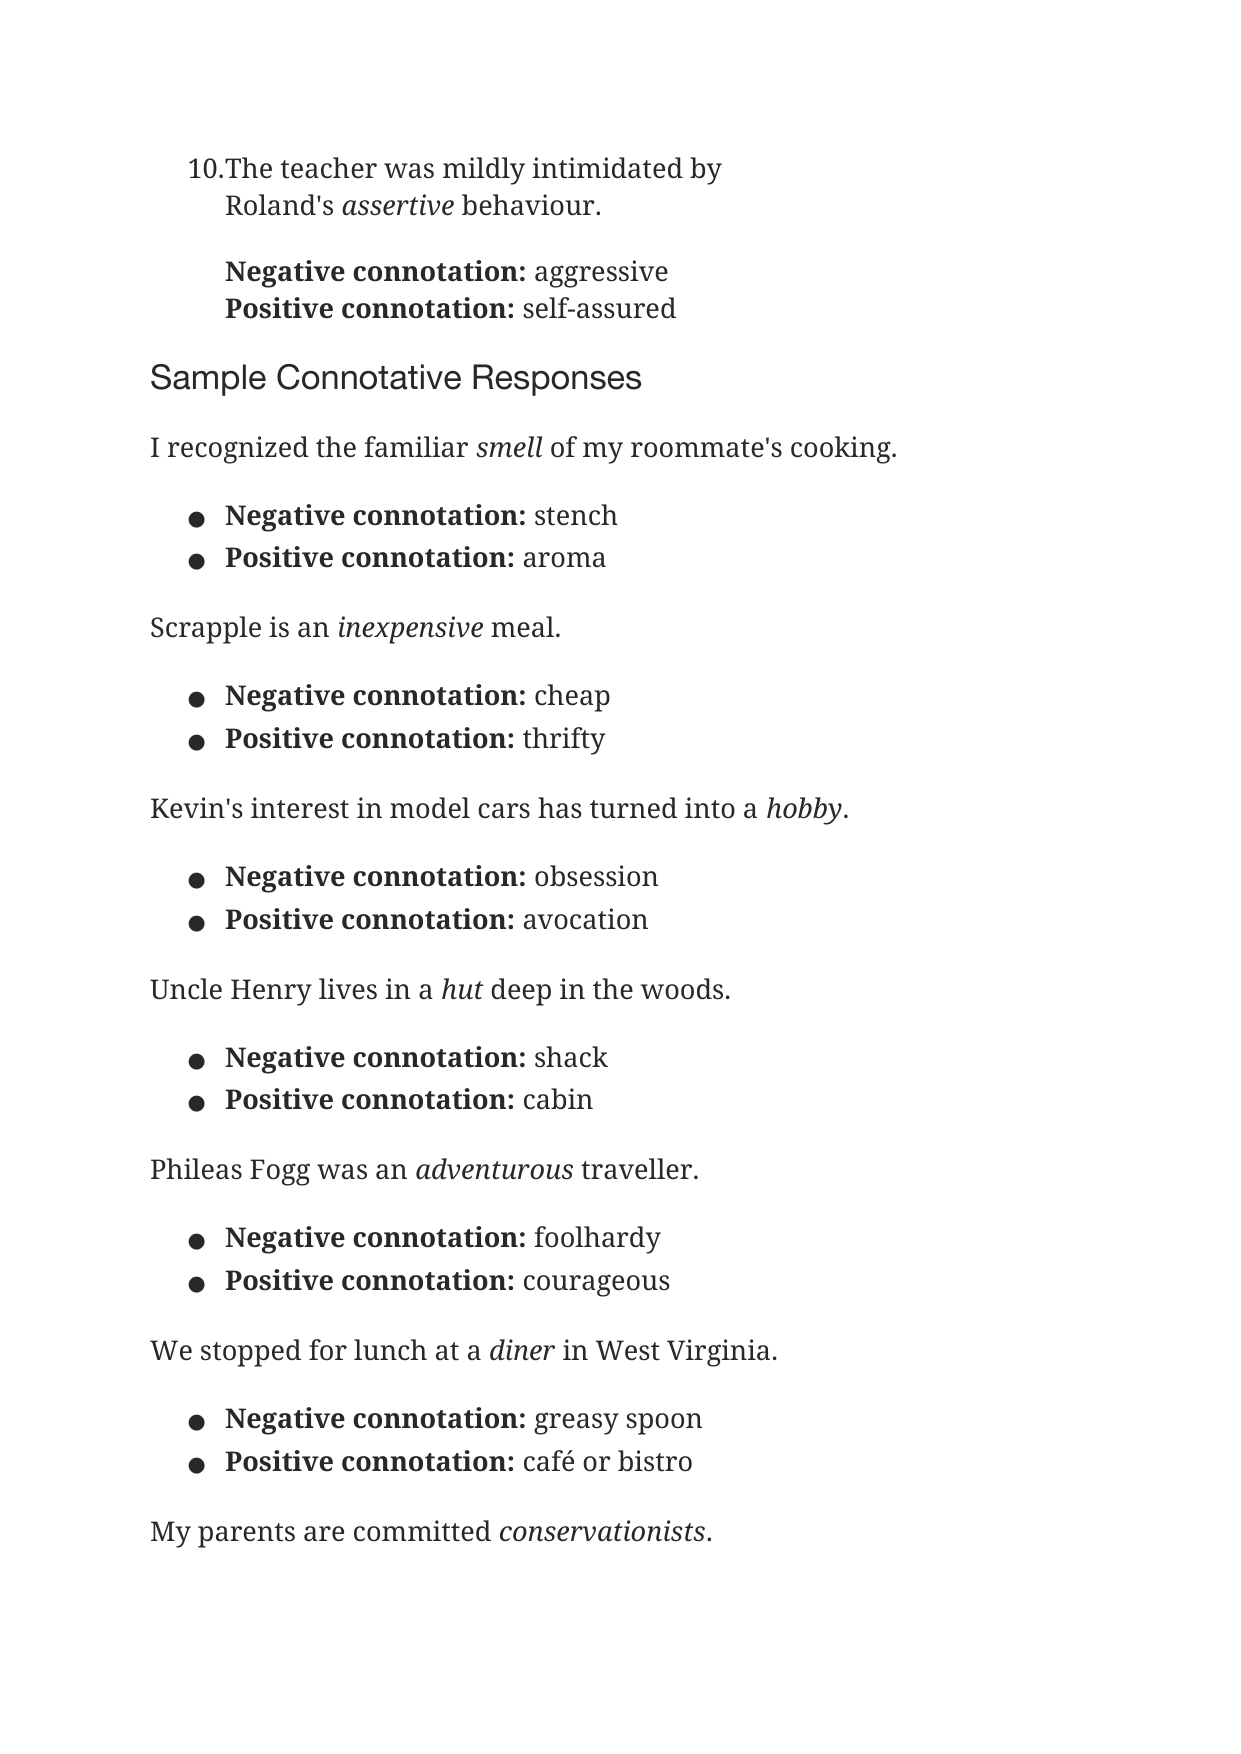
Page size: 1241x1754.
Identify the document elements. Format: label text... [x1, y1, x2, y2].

text Sample Connotative Responses [150, 356, 1090, 399]
text Negative connotation: aggressive [225, 253, 1090, 290]
text Uncle Henry lives in a hut deep in the woods. [150, 970, 1090, 1007]
list Negative connotation: cheap [187, 675, 1090, 718]
text My parents are committed conservationists. [150, 1512, 1090, 1549]
list Positive connotation: thrifty [187, 718, 1090, 760]
list Negative connotation: stench [187, 494, 1090, 537]
text I recognized the familiar smell of my roommate's cooking. [150, 428, 1090, 465]
text Kevin's interest in model cars has turned into a hobby. [150, 789, 1090, 826]
text Phileas Fogg was an adventurous traveller. [150, 1151, 1090, 1188]
list Negative connotation: foolhardy [187, 1217, 1090, 1259]
list Negative connotation: greasy spoon [187, 1397, 1090, 1440]
list Positive connotation: courageous [187, 1259, 1090, 1302]
list Positive connotation: café or bistro [187, 1440, 1090, 1483]
text We stopped for lunch at a diner in West Virginia. [150, 1331, 1090, 1368]
list Positive connotation: cabin [187, 1079, 1090, 1122]
list Positive connotation: avocation [187, 898, 1090, 941]
list Negative connotation: shack [187, 1036, 1090, 1079]
list The teacher was mildly intimidated by Roland's assertive behaviour. [187, 150, 1090, 224]
text Positive connotation: self-assured [225, 290, 1090, 327]
list Positive connotation: aroma [187, 537, 1090, 580]
list Negative connotation: obsession [187, 856, 1090, 898]
text Scrapple is an inexpensive meal. [150, 609, 1090, 646]
